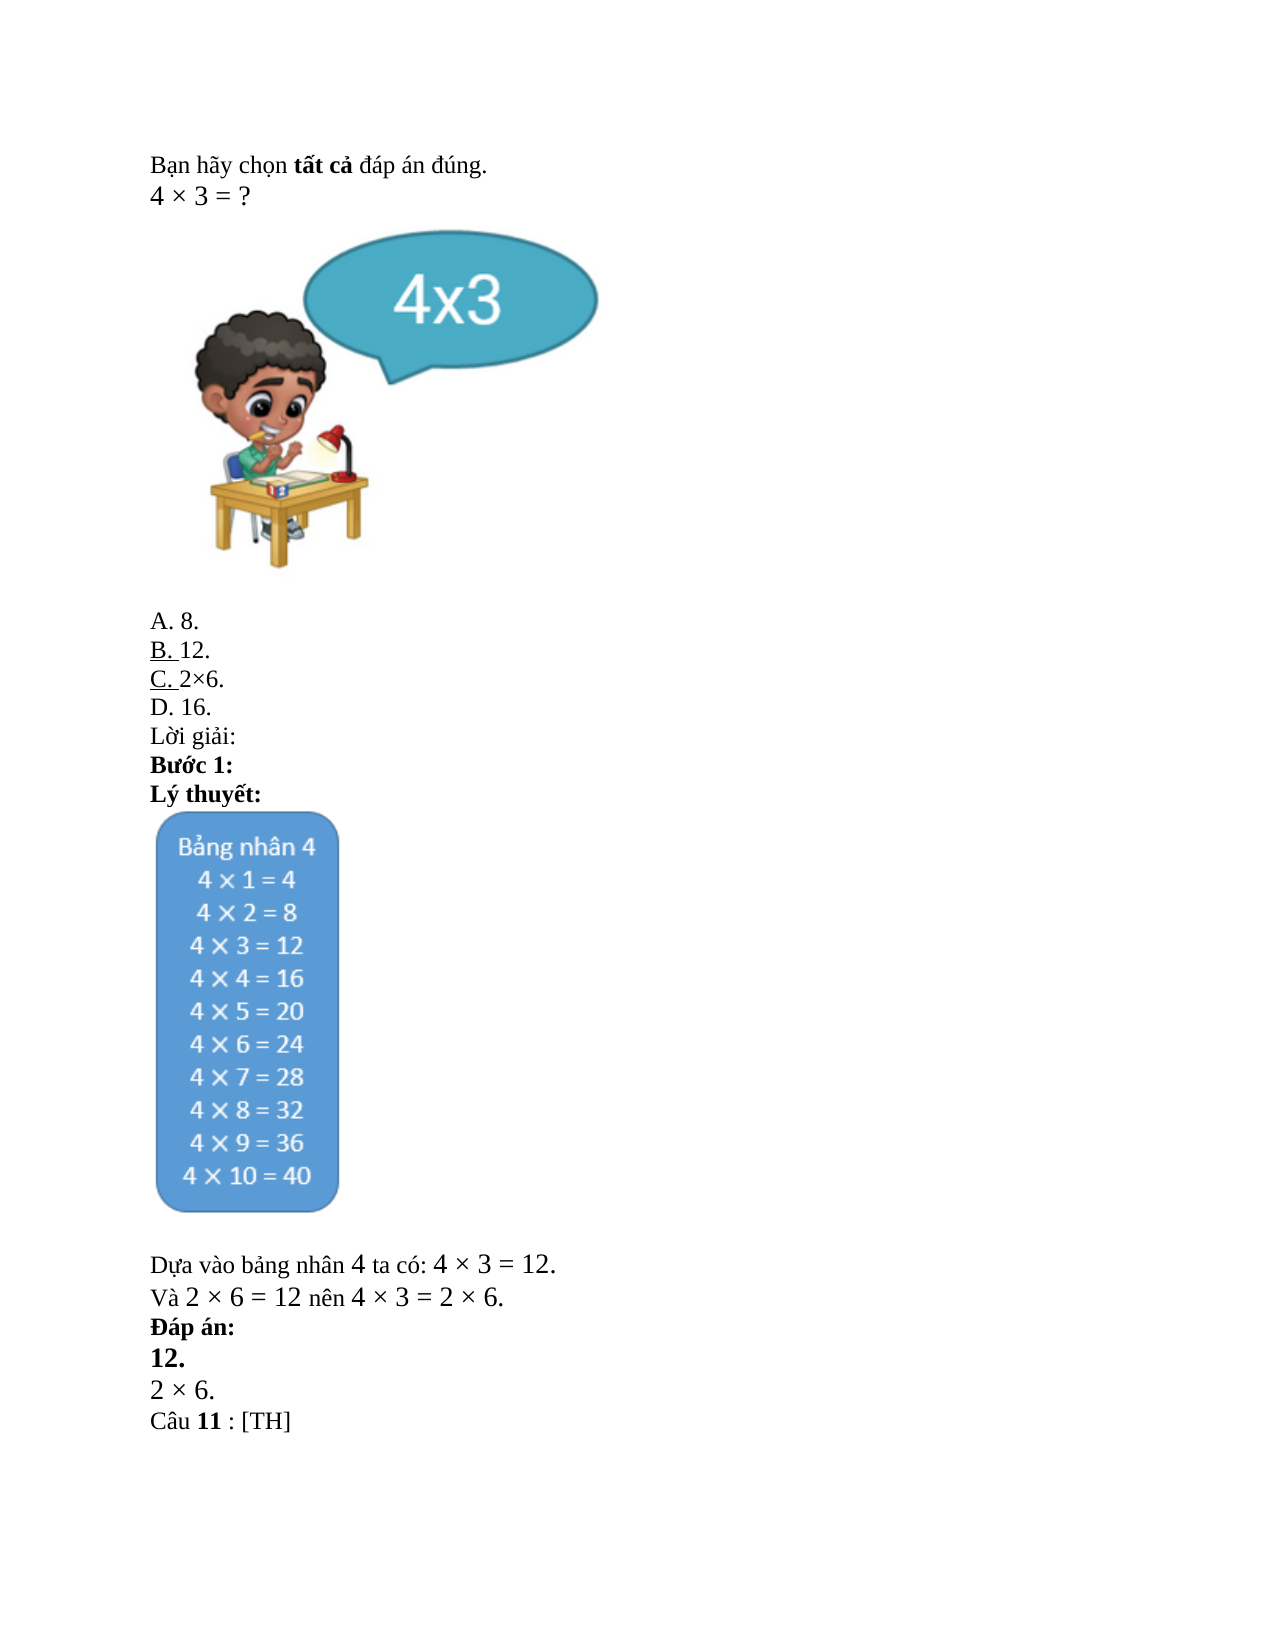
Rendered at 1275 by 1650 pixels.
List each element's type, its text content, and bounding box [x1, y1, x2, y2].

text Lý thuyết: Dựa vào bảng nhân 4 ta có: 4 × 3 = 12. Và 2 × 6 = 12 nên 4 × 3 = 2 × 6. Đáp án: 12. 2 × 6. [150, 779, 1125, 1406]
text Câu 11 : [TH] [150, 1406, 1125, 1434]
picture [150, 807, 344, 1219]
picture [150, 211, 619, 602]
text D. 16. [150, 692, 1125, 721]
text Bước 1: [150, 750, 1125, 779]
text B. 12. [150, 635, 1125, 664]
text C. 2×6. [150, 664, 1125, 692]
text A. 8. [150, 606, 1125, 635]
text Lời giải: [150, 721, 1125, 750]
